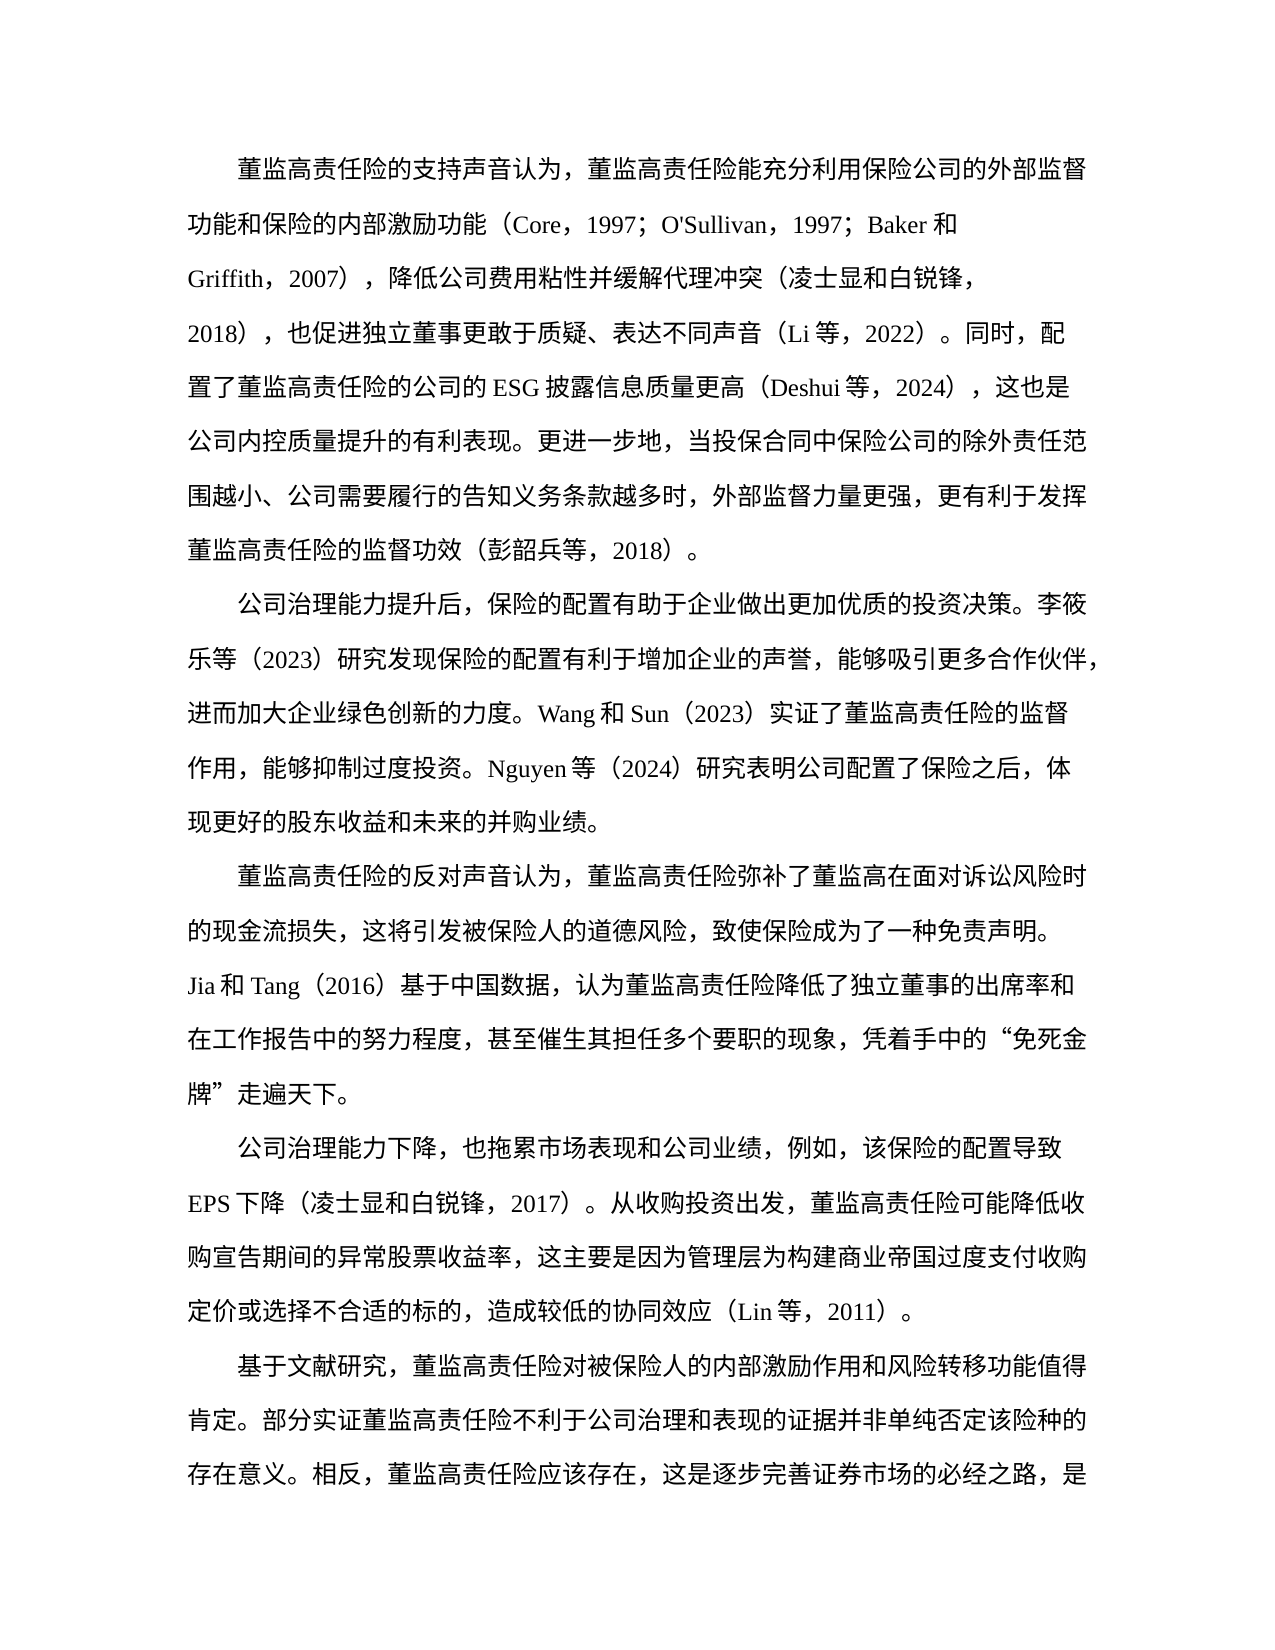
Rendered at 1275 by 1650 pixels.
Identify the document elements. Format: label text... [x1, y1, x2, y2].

text 董监高责任险的支持声音认为，董监高责任险能充分利用保险公司的外部监督功能和保险的内部激励功能（Core，1997；O'Sullivan，1997；Baker 和Griffith，2007），降低公司费用粘性并缓解代理冲突（凌士显和白锐锋，2018），也促进独立董事更敢于质疑、表达不同声音（Li等，2022）。同时，配置了董监高责任险的公司的ESG披露信息质量更高（Deshui等，2024），这也是公司内控质量提升的有利表现。更进一步地，当投保合同中保险公司的除外责任范围越小、公司需要履行的告知义务条款越多时，外部监督力量更强，更有利于发挥董监高责任险的监督功效（彭韶兵等，2018）。 [187, 150, 1087, 567]
text 董监高责任险的反对声音认为，董监高责任险弥补了董监高在面对诉讼风险时的现金流损失，这将引发被保险人的道德风险，致使保险成为了一种免责声明。Jia和Tang（2016）基于中国数据，认为董监高责任险降低了独立董事的出席率和在工作报告中的努力程度，甚至催生其担任多个要职的现象，凭着手中的“免死金牌”走遍天下。 [187, 857, 1087, 1111]
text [187, 1346, 1087, 1491]
text 公司治理能力下降，也拖累市场表现和公司业绩，例如，该保险的配置导致EPS下降（凌士显和白锐锋，2017）。从收购投资出发，董监高责任险可能降低收购宣告期间的异常股票收益率，这主要是因为管理层为构建商业帝国过度支付收购定价或选择不合适的标的，造成较低的协同效应（Lin等，2011）。 [187, 1129, 1087, 1328]
text 公司治理能力提升后，保险的配置有助于企业做出更加优质的投资决策。李筱乐等（2023）研究发现保险的配置有利于增加企业的声誉，能够吸引更多合作伙伴，进而加大企业绿色创新的力度。Wang和Sun（2023）实证了董监高责任险的监督作用，能够抑制过度投资。Nguyen等（2024）研究表明公司配置了保险之后，体现更好的股东收益和未来的并购业绩。 [187, 585, 1087, 839]
